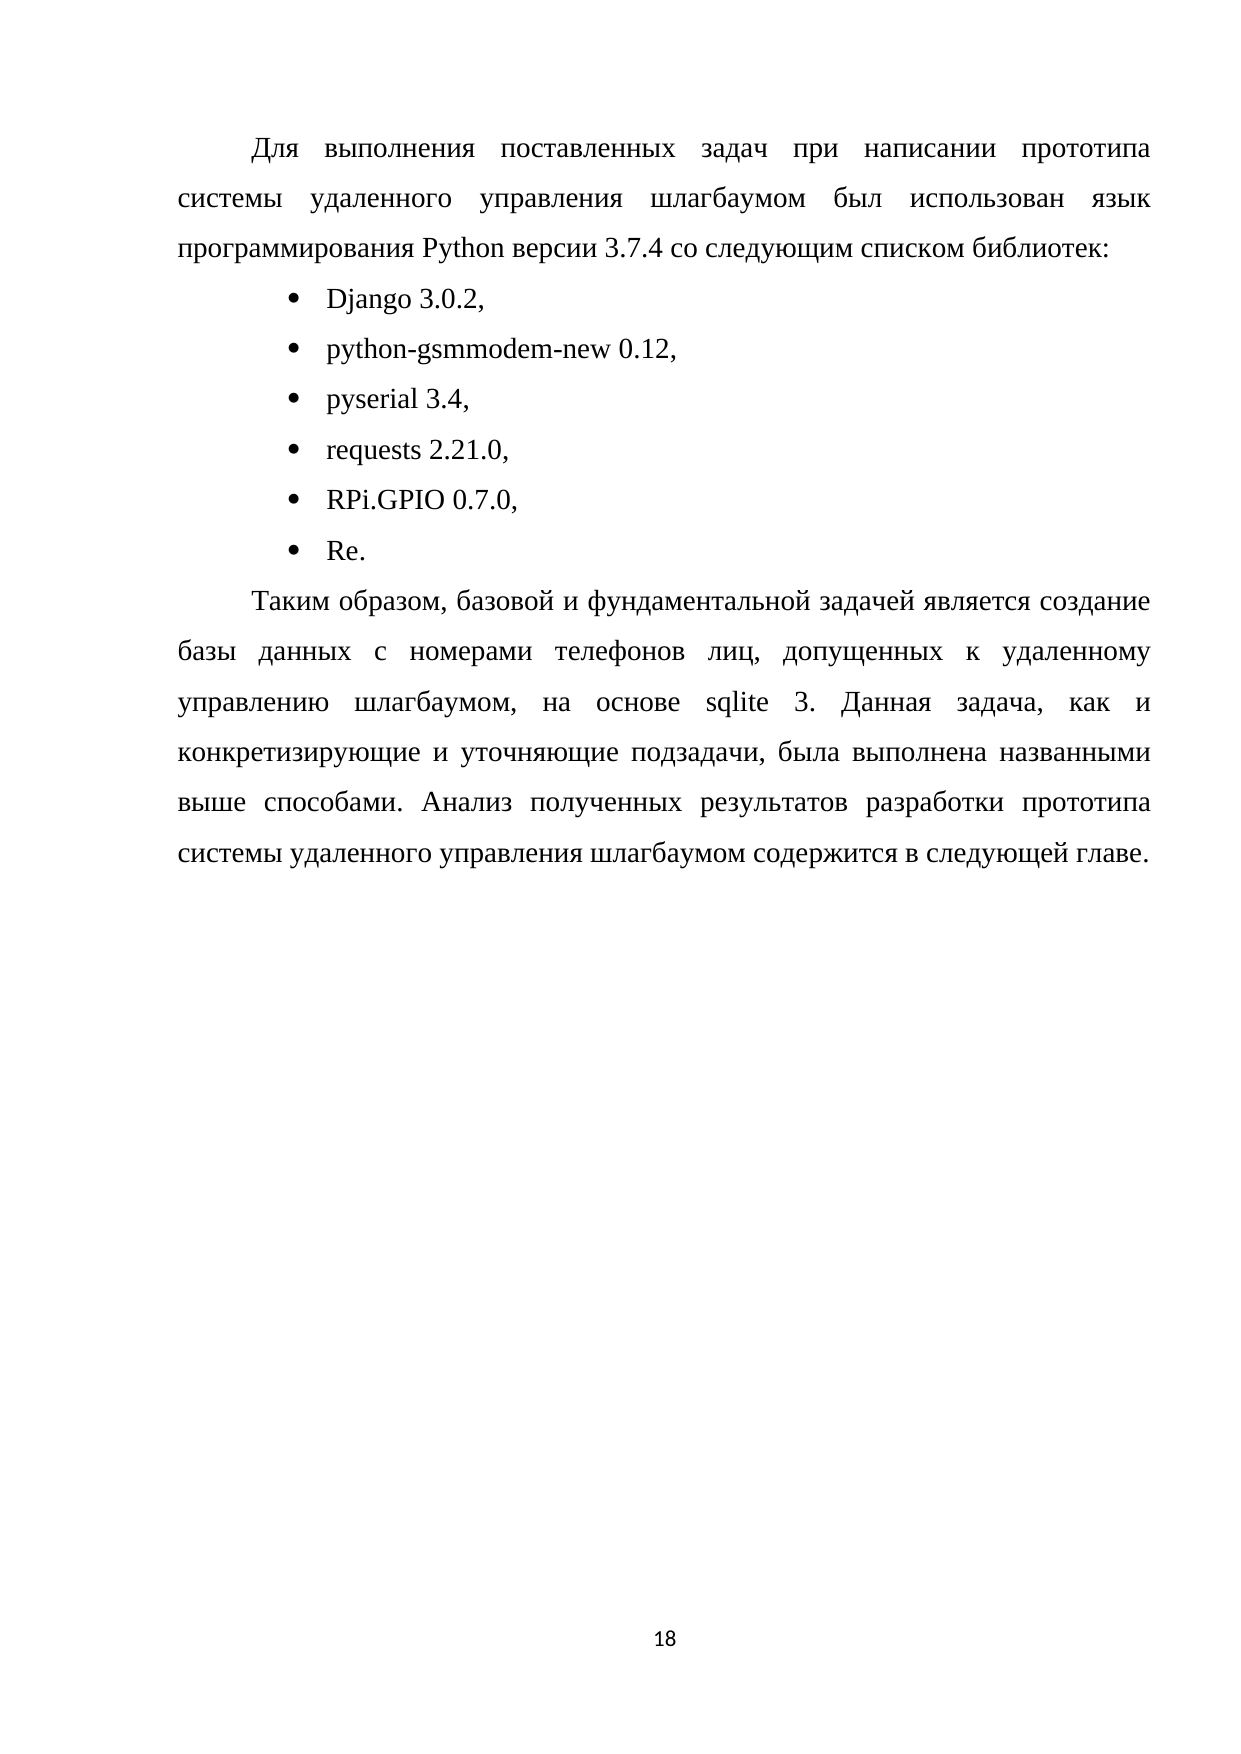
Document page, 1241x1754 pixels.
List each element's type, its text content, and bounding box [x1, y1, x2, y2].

list Django 3.0.2, [288, 281, 1152, 314]
list requests 2.21.0, [288, 432, 1152, 466]
list RPi.GPIO 0.7.0, [288, 482, 1152, 516]
text Для выполнения поставленных задач при написании прототипа системы удаленного управления шлагбаумом был использован язык программирования Python версии 3.7.4 со следующим списком библиотек: [177, 130, 1152, 264]
list python-gsmmodem-new 0.12, [288, 331, 1152, 365]
text Таким образом, базовой и фундаментальной задачей является создание базы данных с номерами телефонов лиц, допущенных к удаленному управлению шлагбаумом, на основе sqlite 3. Данная задача, как и конкретизирующие и уточняющие подзадачи, была выполнена названными выше способами. Анализ полученных результатов разработки прототипа системы удаленного управления шлагбаумом содержится в следующей главе. [177, 583, 1152, 868]
list Re. [288, 533, 1152, 566]
list pyserial 3.4, [288, 382, 1152, 415]
